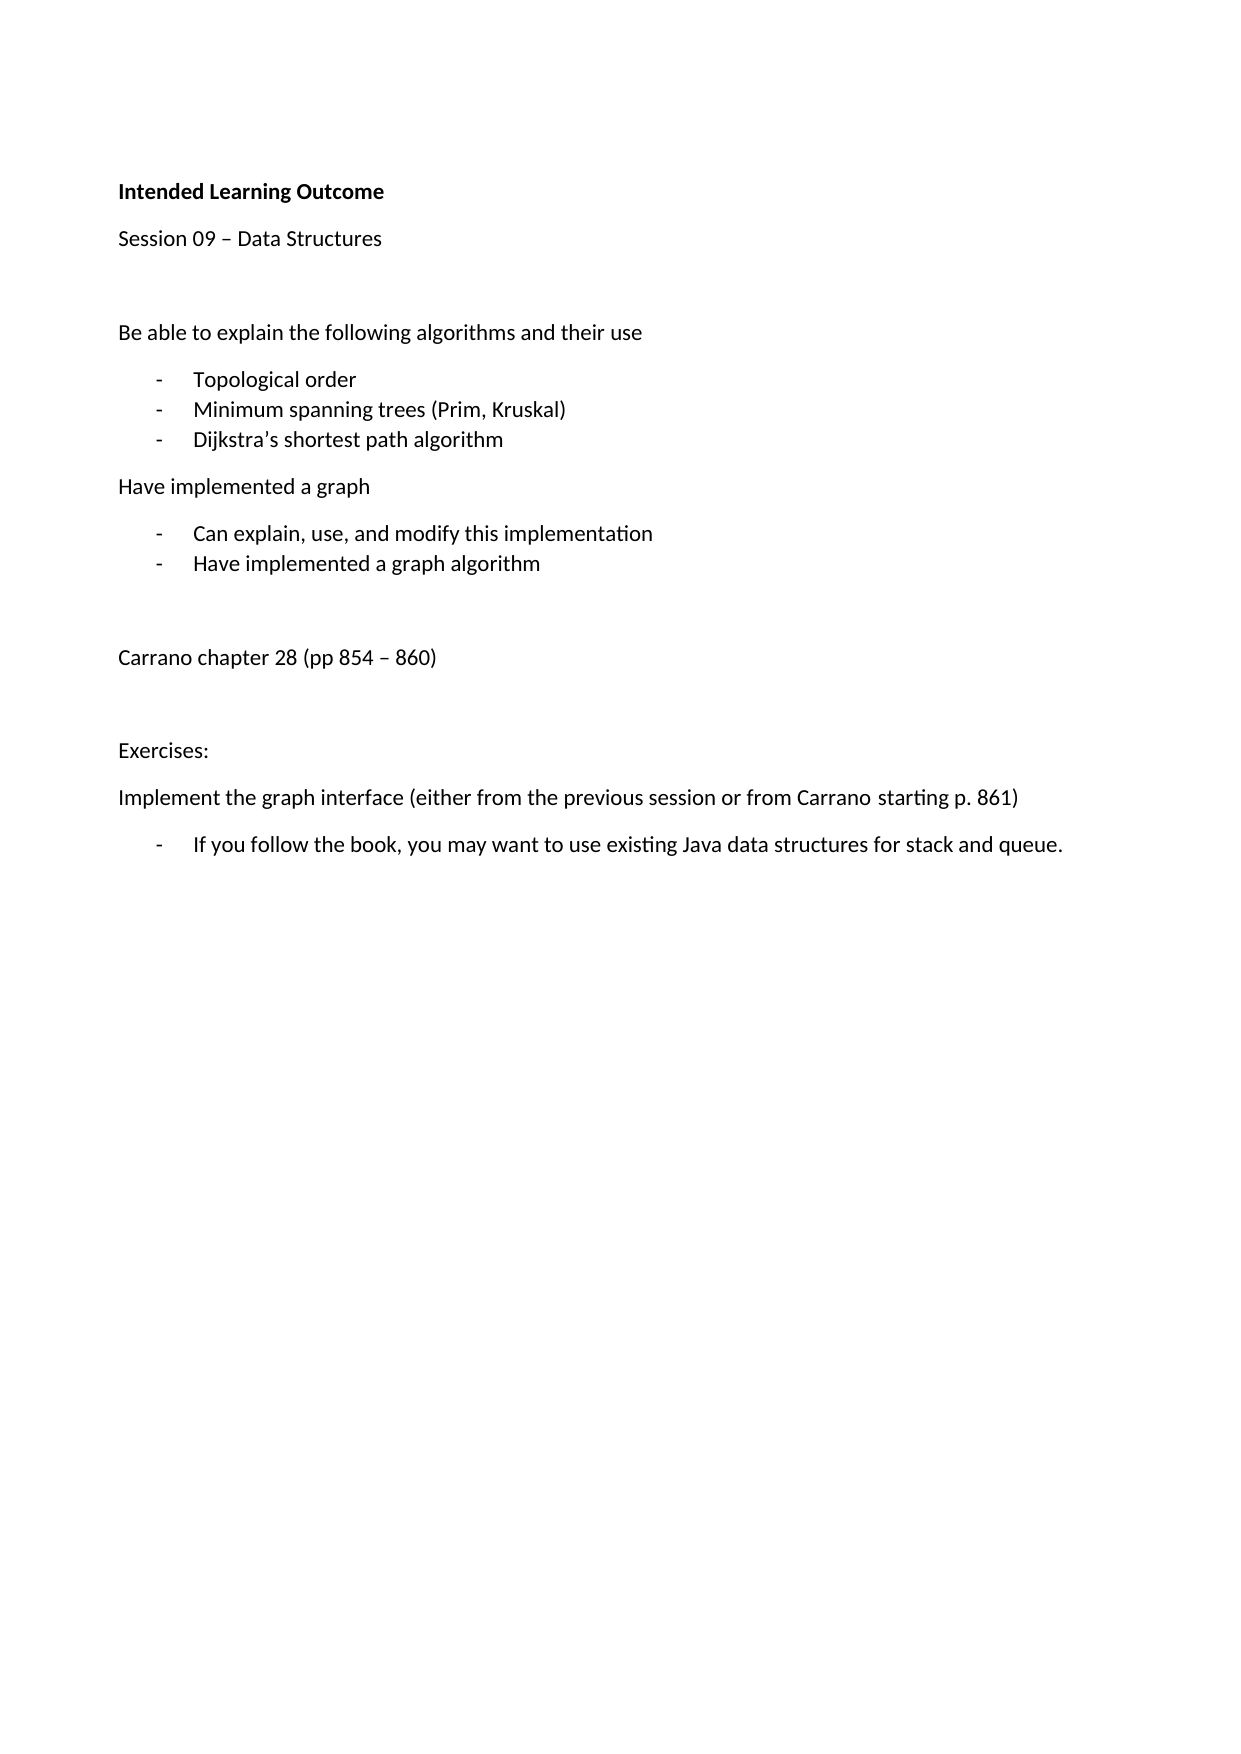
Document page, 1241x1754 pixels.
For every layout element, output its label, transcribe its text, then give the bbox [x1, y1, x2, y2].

text Be able to explain the following algorithms and their use [118, 318, 1122, 346]
text Intended Learning Outcome [118, 177, 1122, 205]
list Minimum spanning trees (Prim, Kruskal) [156, 395, 1122, 423]
text Implement the graph interface (either from the previous session or from Carrano starting p. 861) [118, 783, 1122, 811]
text Session 09 – Data Structures [118, 224, 1122, 252]
text Have implemented a graph [118, 472, 1122, 500]
list Topological order [156, 365, 1122, 393]
list Dijkstra’s shortest path algorithm [156, 425, 1122, 453]
list If you follow the book, you may want to use existing Java data structures for stack and queue. [156, 830, 1122, 858]
text Carrano chapter 28 (pp 854 – 860) [118, 643, 1122, 671]
list Have implemented a graph algorithm [156, 549, 1122, 577]
text Exercises: [118, 737, 1122, 764]
list Can explain, use, and modify this implementation [156, 519, 1122, 547]
